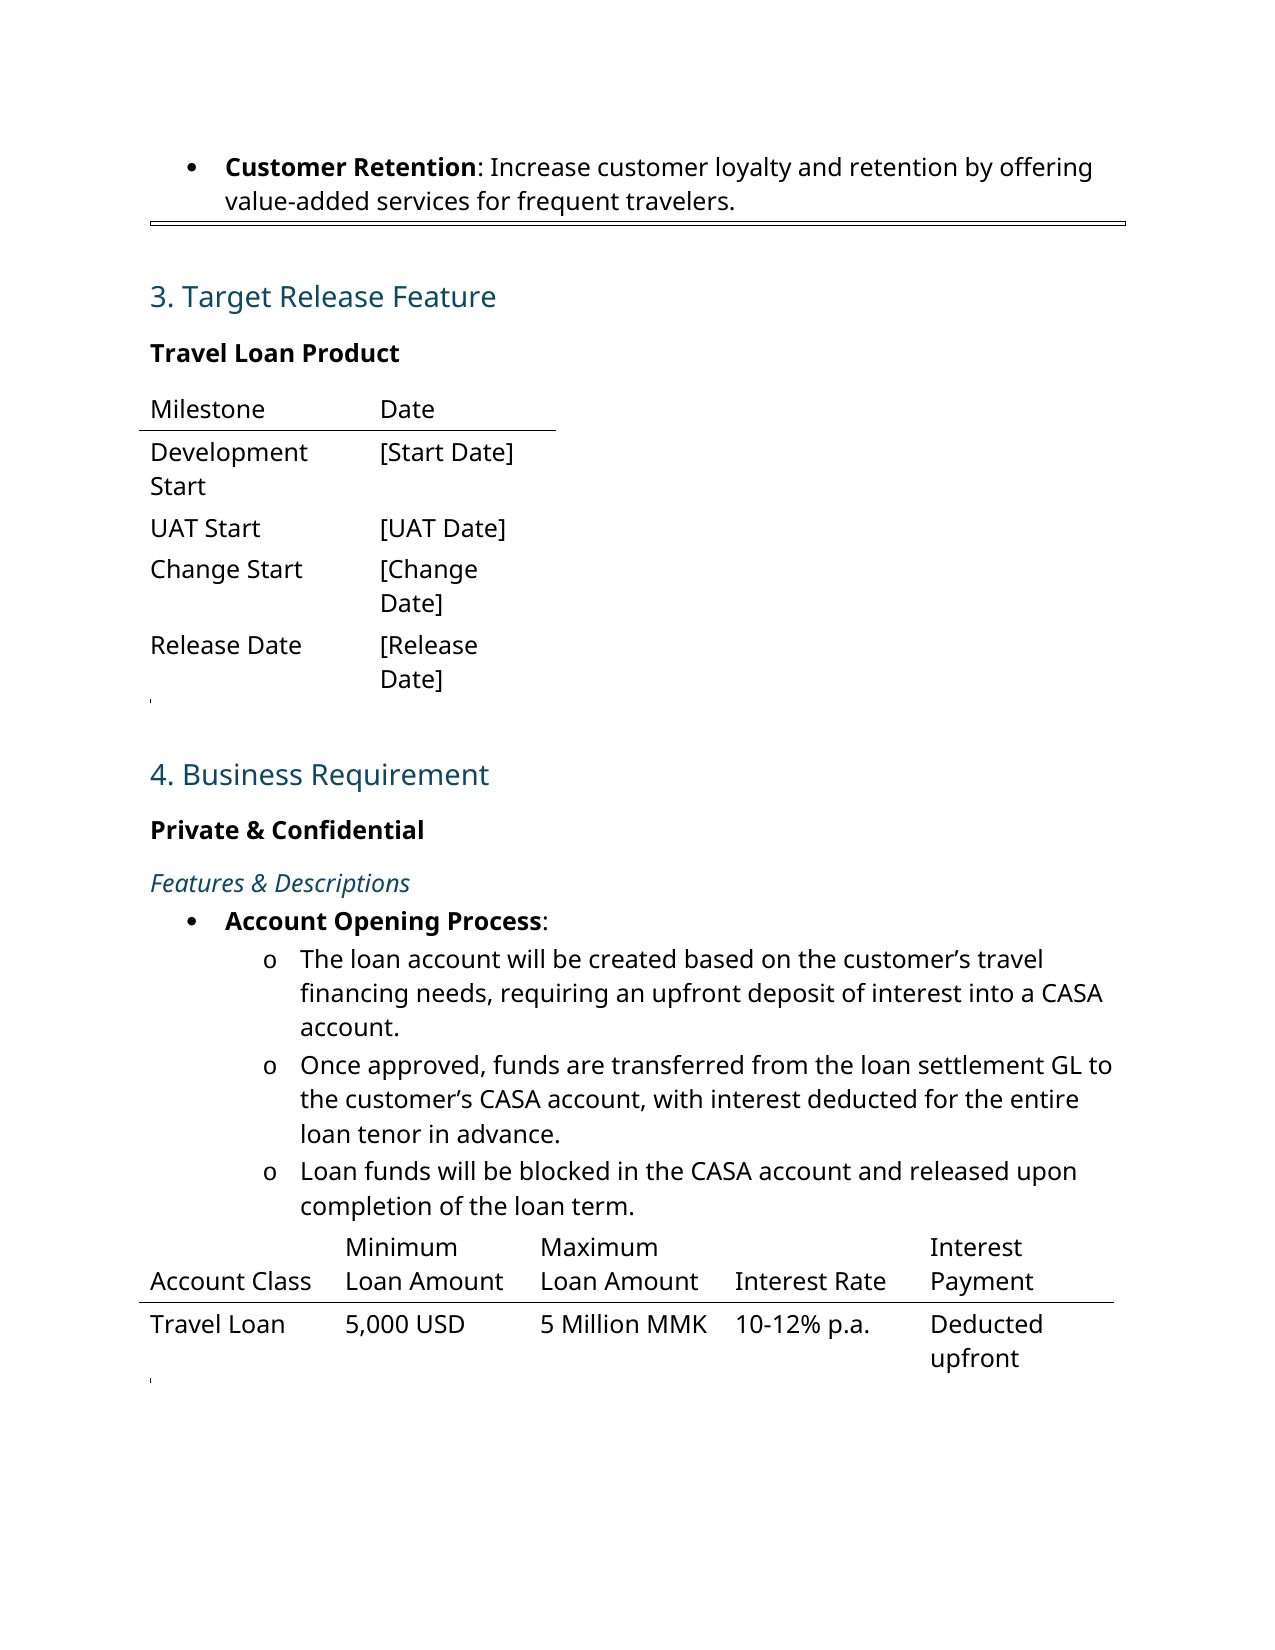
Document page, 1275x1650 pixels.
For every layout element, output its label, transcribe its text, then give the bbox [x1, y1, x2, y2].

table_header Account Class [139, 1226, 334, 1302]
table_header Date [368, 388, 556, 429]
table_cell 5 Million MMK [529, 1303, 724, 1379]
table_cell Change Start [139, 548, 368, 624]
list Customer Retention: Increase customer loyalty and retention by offering value-added services for frequent travelers. [187, 150, 1125, 218]
table_cell Release Date [139, 624, 368, 699]
table_cell Travel Loan [139, 1303, 334, 1379]
table_cell [Start Date] [368, 431, 556, 507]
table_header Maximum Loan Amount [529, 1226, 724, 1302]
list Account Opening Process: [187, 904, 1125, 938]
subtitle Features & Descriptions [150, 866, 1125, 900]
table_cell 5,000 USD [334, 1303, 529, 1379]
table_header Interest Rate [724, 1226, 919, 1302]
table_cell Development Start [139, 431, 368, 507]
table_cell UAT Start [139, 507, 368, 548]
table_header Minimum Loan Amount [334, 1226, 529, 1302]
subtitle 3. Target Release Feature [150, 277, 1125, 316]
text Private & Confidential [150, 813, 1125, 847]
list Loan funds will be blocked in the CASA account and released upon completion of the loan term. [262, 1154, 1125, 1222]
list The loan account will be created based on the customer’s travel financing needs, requiring an upfront deposit of interest into a CASA account. [262, 942, 1125, 1044]
text Travel Loan Product [150, 335, 1125, 369]
list Once approved, funds are transferred from the loan settlement GL to the customer’s CASA account, with interest deducted for the entire loan tenor in advance. [262, 1048, 1125, 1150]
table_cell [Release Date] [368, 624, 556, 699]
table_cell Deducted upfront [919, 1303, 1114, 1379]
table_cell 10-12% p.a. [724, 1303, 919, 1379]
subtitle 4. Business Requirement [150, 754, 1125, 794]
table_header Interest Payment [919, 1226, 1114, 1302]
table_header Milestone [139, 388, 368, 429]
table_cell [Change Date] [368, 548, 556, 624]
table_cell [UAT Date] [368, 507, 556, 548]
